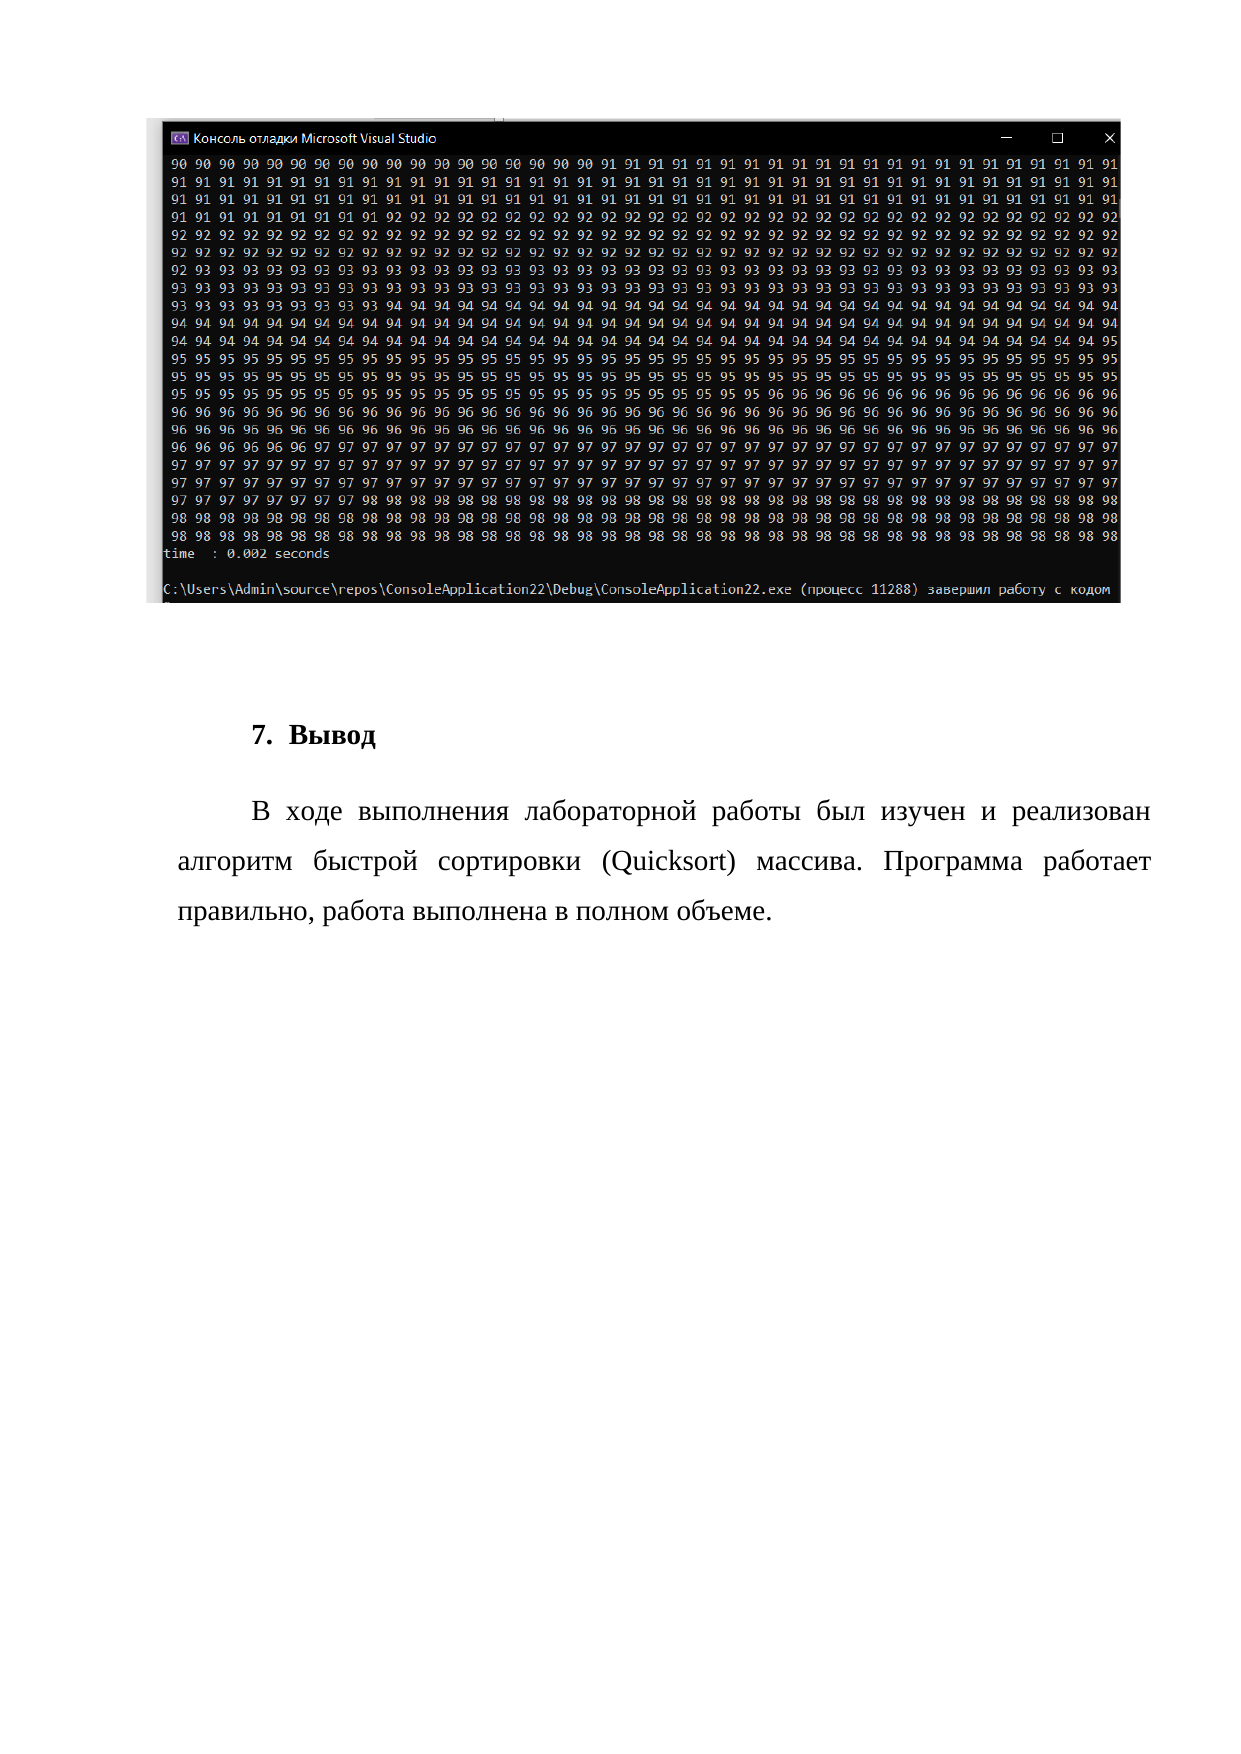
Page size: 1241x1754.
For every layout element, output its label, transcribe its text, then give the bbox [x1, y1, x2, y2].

text Вывод [251, 717, 1152, 751]
picture [146, 118, 1121, 603]
text В ходе выполнения лабораторной работы был изучен и реализован алгоритм быстрой сортировки (Quicksort) массива. Программа работает правильно, работа выполнена в полном объеме. [177, 793, 1152, 927]
